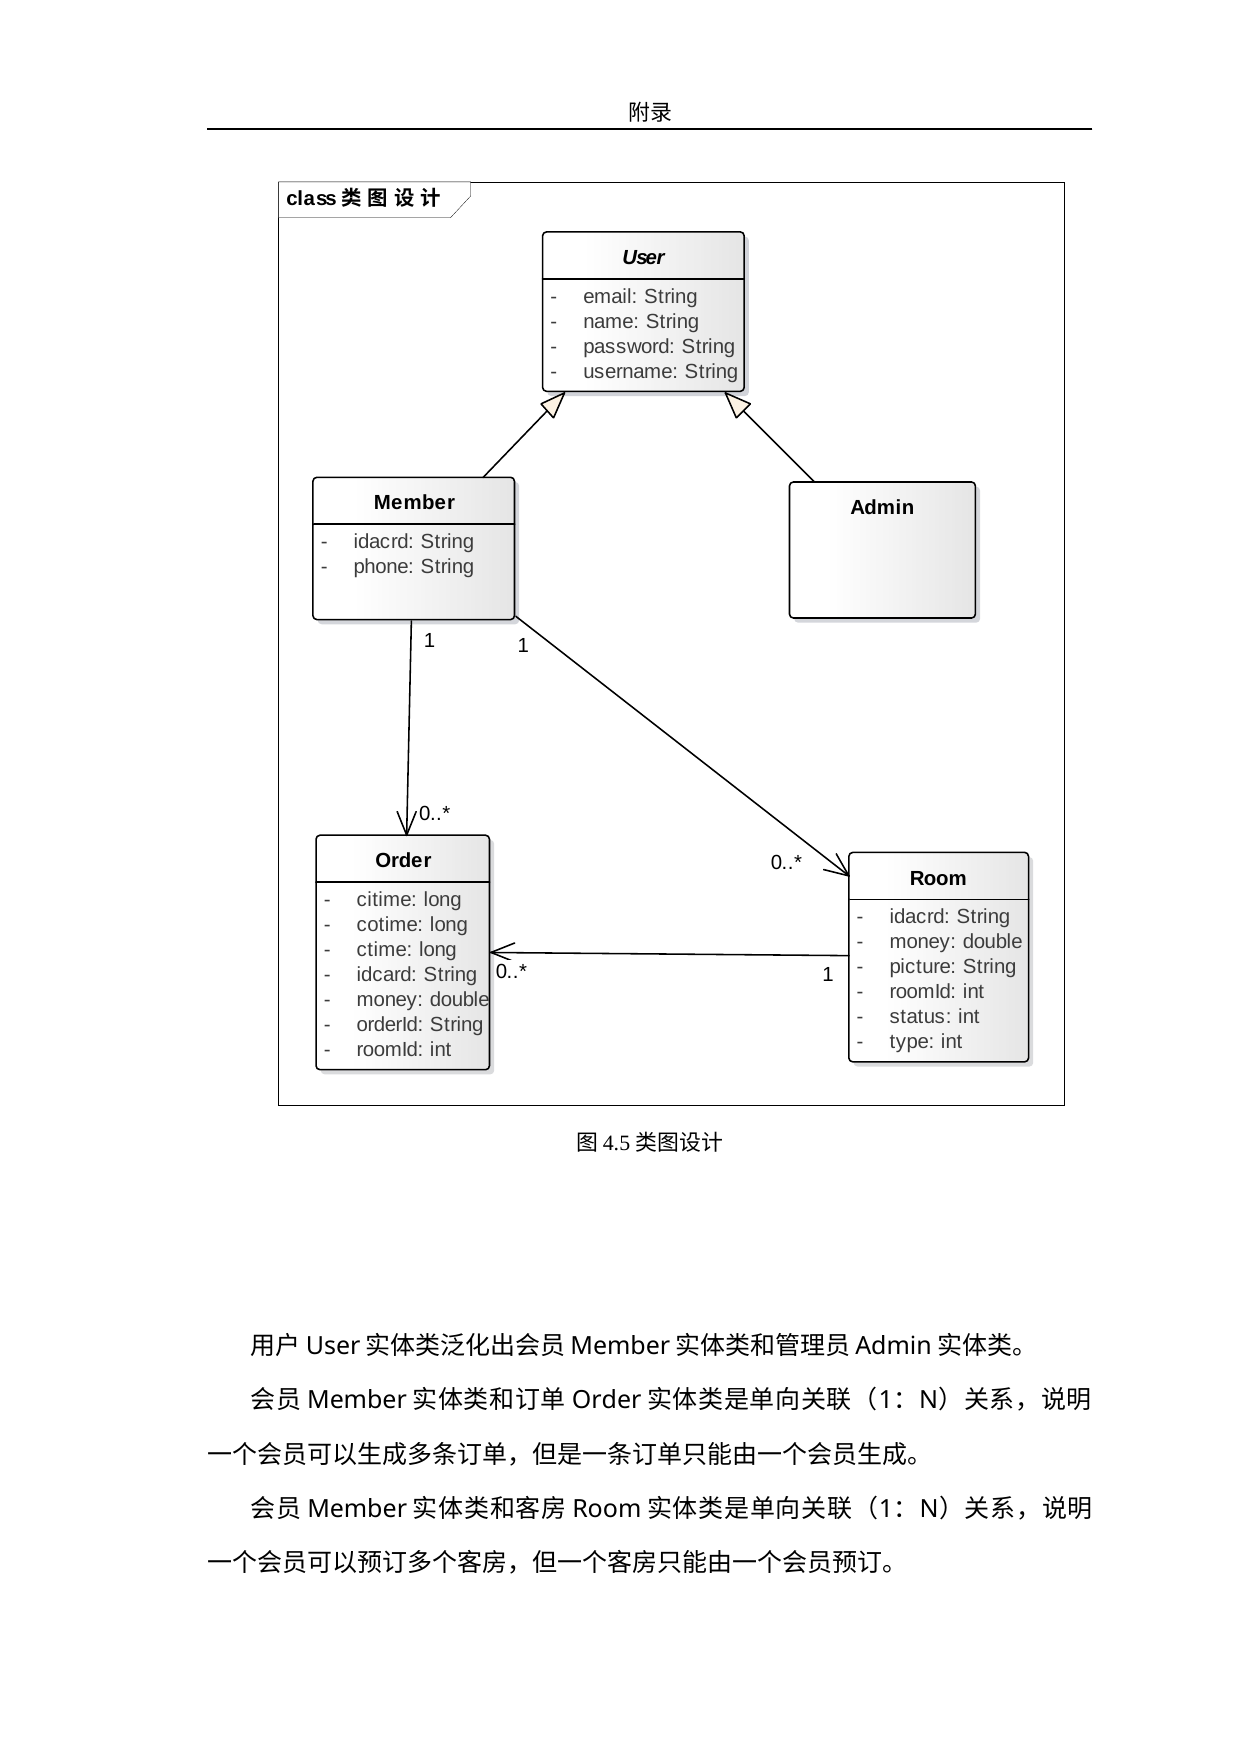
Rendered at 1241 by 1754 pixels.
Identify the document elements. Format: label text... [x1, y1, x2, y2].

text 会员Member实体类和客房Room实体类是单向关联（1：N）关系，说明一个会员可以预订多个客房，但一个客房只能由一个会员预订。 [207, 1488, 1092, 1579]
text 会员Member实体类和订单Order实体类是单向关联（1：N）关系，说明一个会员可以生成多条订单，但是一条订单只能由一个会员生成。 [207, 1380, 1092, 1470]
text 图4.5 类图设计 [207, 1125, 1092, 1156]
text 用户User实体类泛化出会员Member实体类和管理员Admin实体类。 [207, 1325, 1092, 1362]
